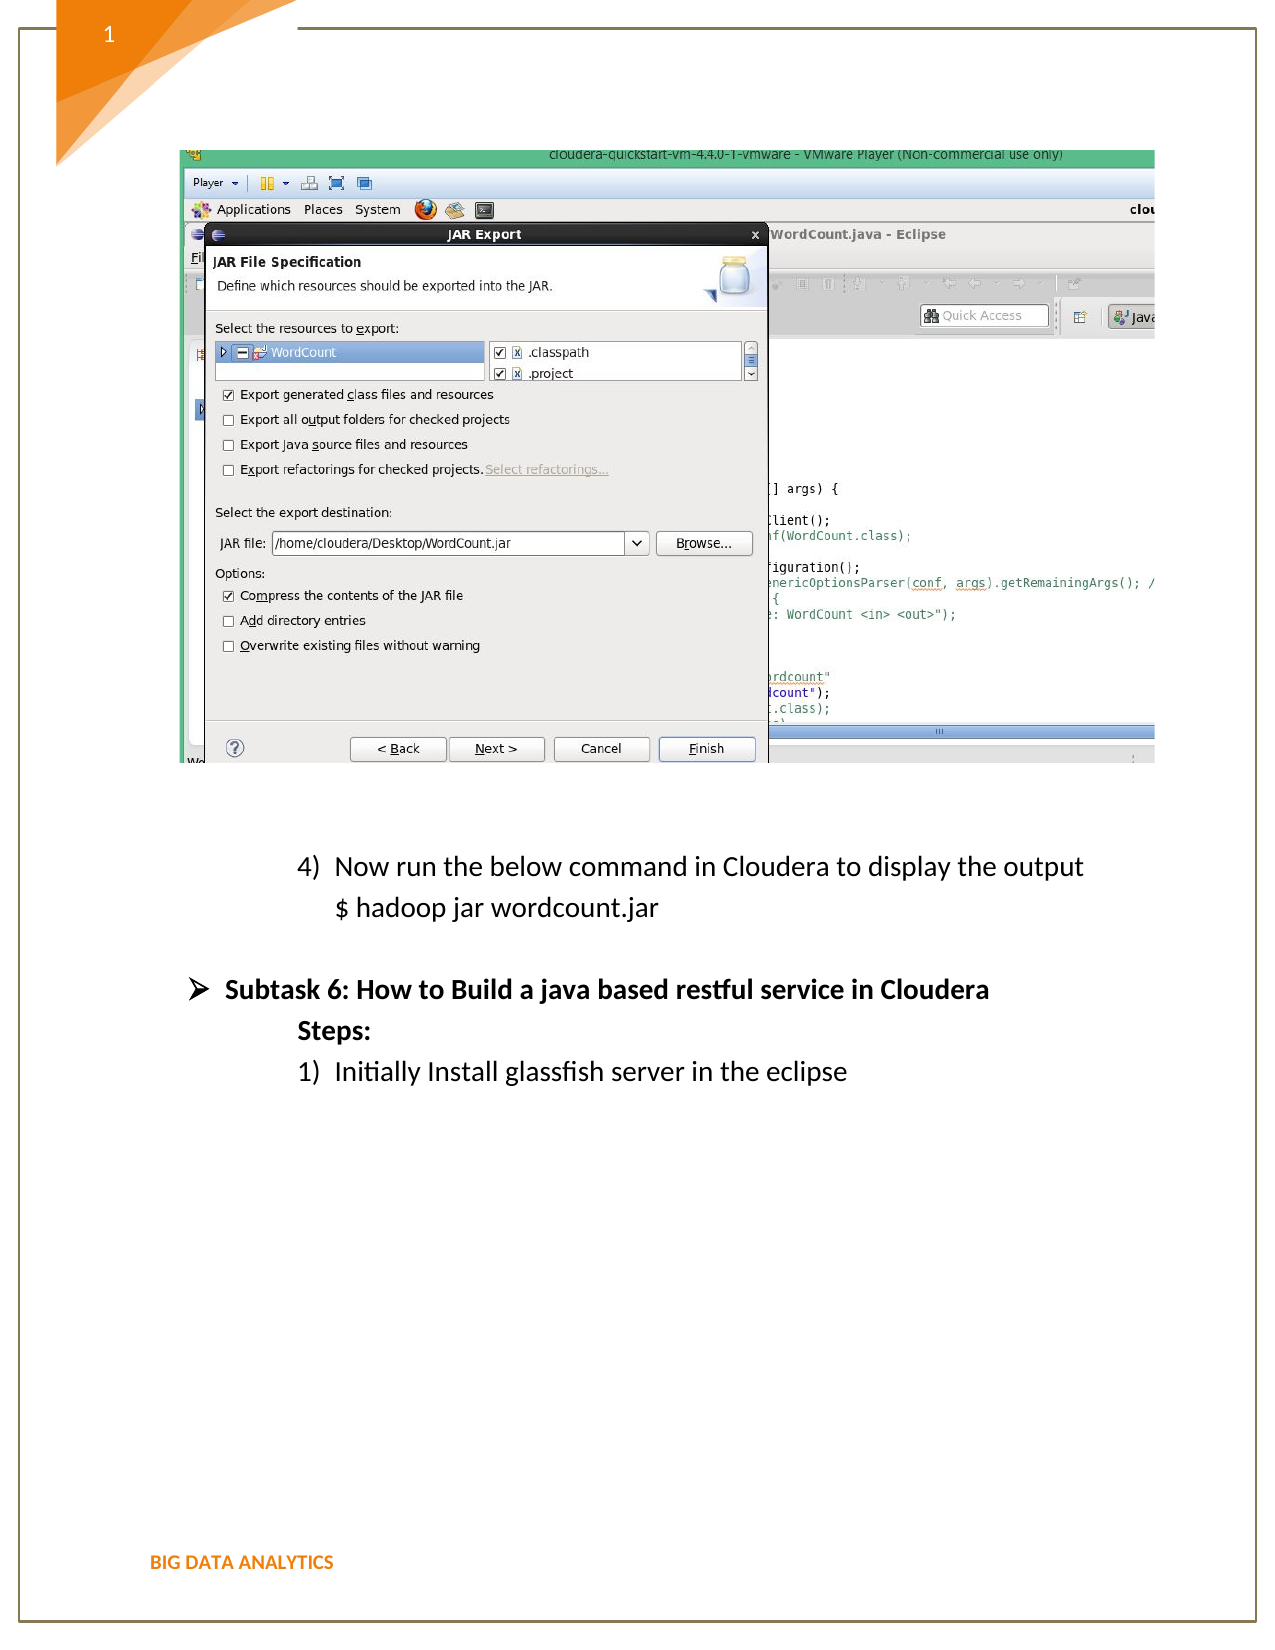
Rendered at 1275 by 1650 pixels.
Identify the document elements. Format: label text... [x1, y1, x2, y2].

list $ hadoop jar wordcount.jar [334, 889, 1125, 925]
picture [56, 0, 1155, 763]
list Subtask 6: How to Build a java based restful service in Cloudera [187, 971, 1125, 1007]
list Steps: [225, 1012, 1125, 1047]
list Now run the below command in Cloudera to display the output [297, 848, 1125, 884]
list Initially Install glassfish server in the eclipse [297, 1053, 1125, 1088]
